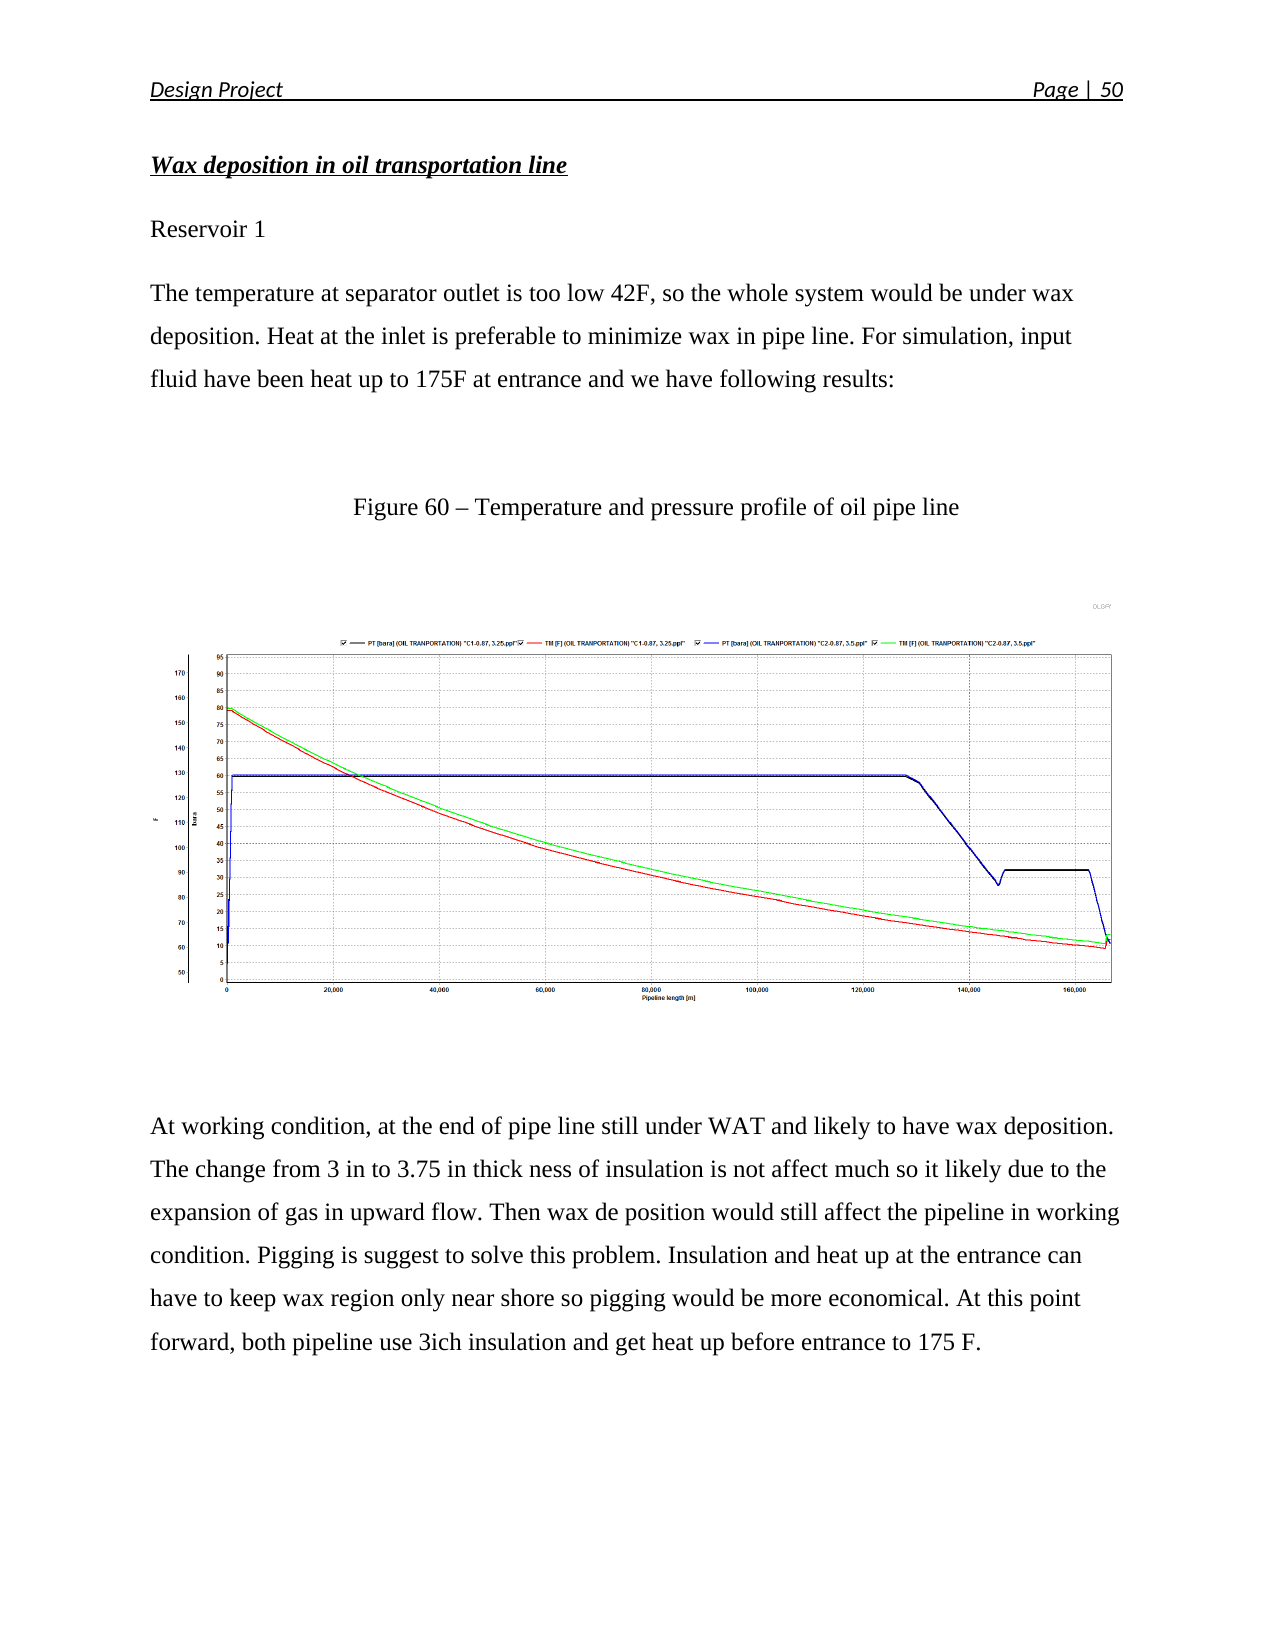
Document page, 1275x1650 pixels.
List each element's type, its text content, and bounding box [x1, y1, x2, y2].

text Reservoir 1 [150, 214, 1125, 243]
text Wax deposition in oil transportation line [150, 150, 1125, 179]
text At working condition, at the end of pipe line still under WAT and likely to have wax deposition. The change from 3 in to 3.75 in thick ness of insulation is not affect much so it likely due to the expansion of gas in upward flow. Then wax de position would still affect the pipeline in working condition. Pigging is suggest to solve this problem. Insulation and heat up at the entrance can have to keep wax region only near shore so pigging would be more economical. At this point forward, both pipeline use 3ich insulation and get heat up before entrance to 175 F. [150, 1111, 1125, 1355]
text The temperature at separator outlet is too low 42F, so the whole system would be under wax deposition. Heat at the inlet is preferable to minimize wax in pipe line. For simulation, input fluid have been heat up to 175F at entrance and we have following results: [150, 278, 1125, 393]
picture [150, 599, 1125, 1013]
list Figure 60 – Temperature and pressure profile of oil pipe line [187, 492, 1125, 521]
